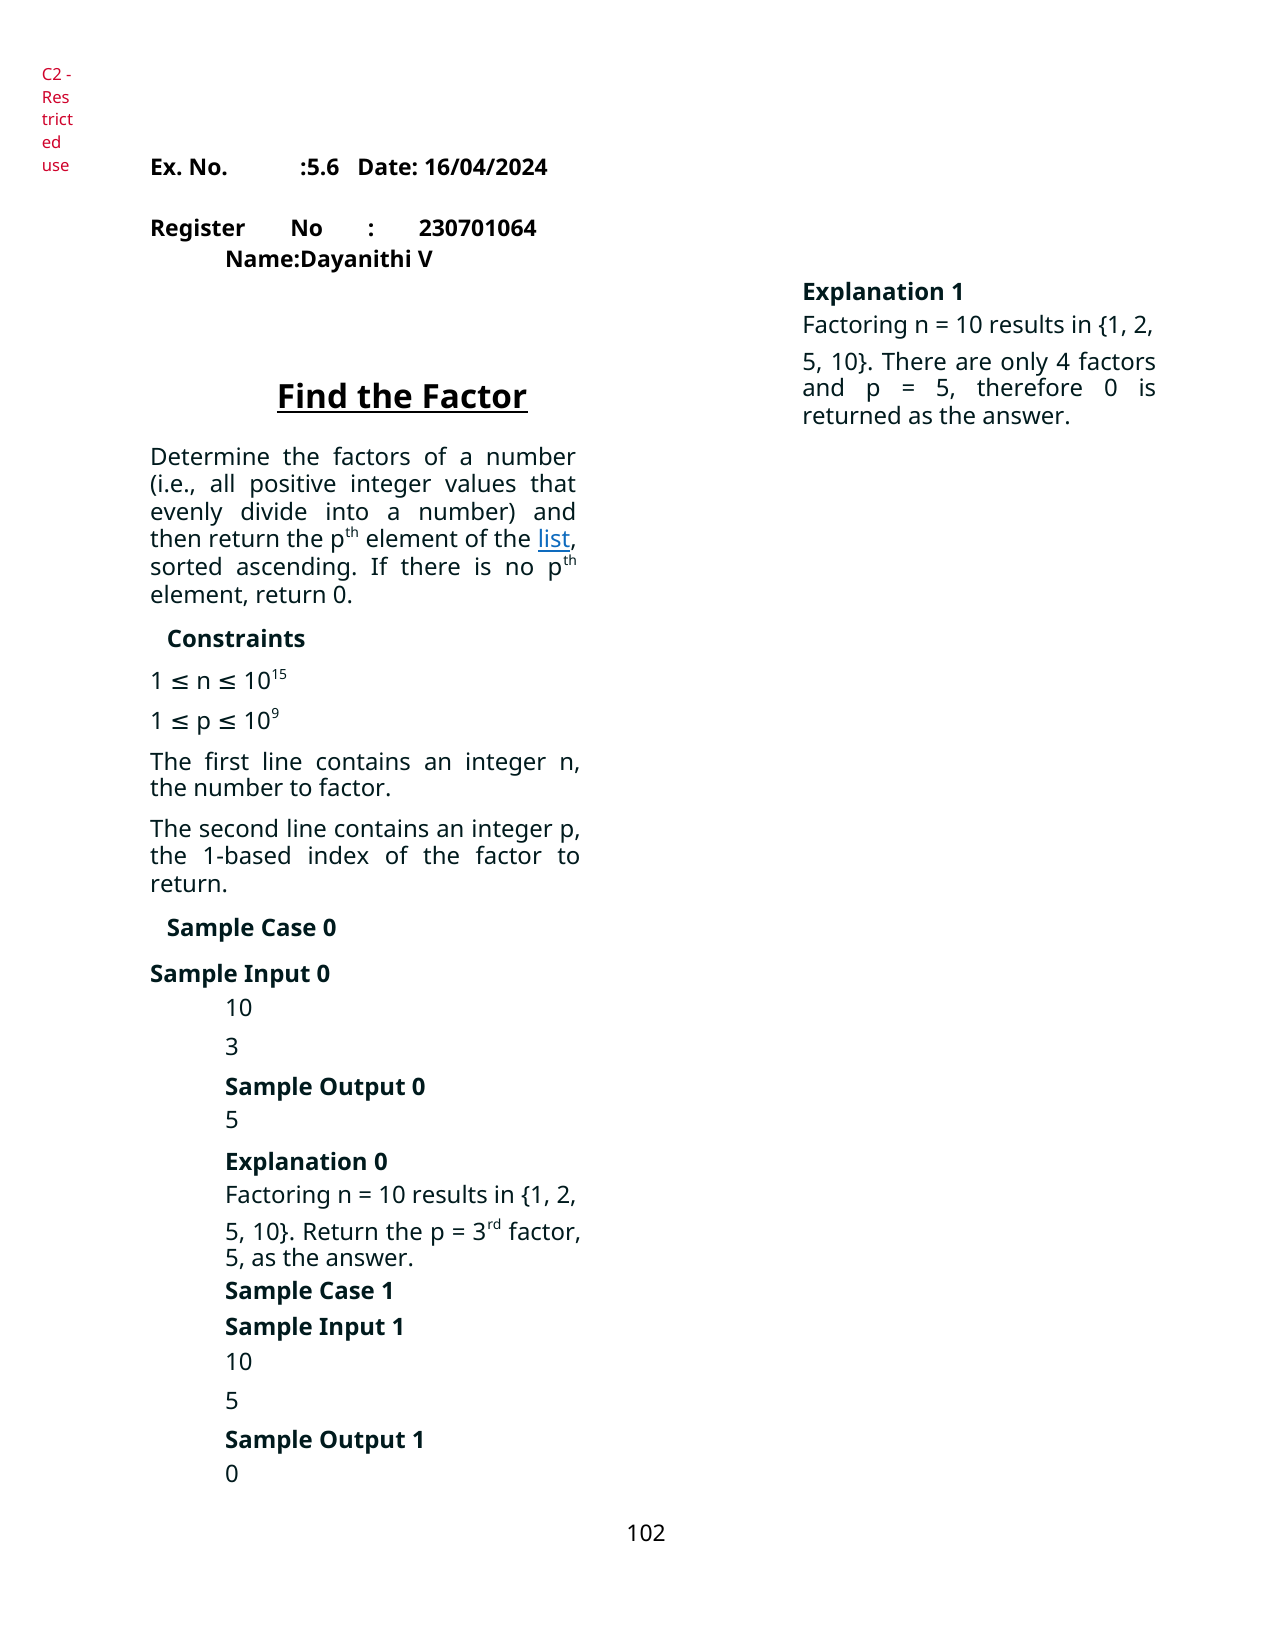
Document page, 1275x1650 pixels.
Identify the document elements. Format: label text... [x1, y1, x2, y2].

text Register No : 230701064 Name:Dayanithi V [150, 211, 537, 274]
subtitle Sample Case 0 [150, 911, 581, 944]
text Find the Factor [277, 373, 581, 418]
text 3 [225, 1030, 581, 1063]
text Factoring n = 10 results in {1, 2, [802, 308, 1158, 341]
subtitle Sample Output 1 [225, 1423, 581, 1456]
text 5, 10}. There are only 4 factors and p = 5, therefore 0 is returned as the answer. [802, 348, 1157, 432]
subtitle Explanation 1 [802, 274, 1158, 307]
text 10 [225, 1345, 581, 1377]
text 5 [225, 1103, 581, 1136]
text The second line contains an integer p, the 1-based index of the factor to return. [150, 816, 581, 899]
text Determine the factors of a number (i.e., all positive integer values that evenly divide into a number) and then return the pth element of the list, sorted ascending. If there is no pth element, return 0. [150, 444, 577, 610]
text 0 [225, 1457, 581, 1489]
text Sample Input 0 [150, 957, 581, 989]
subtitle Explanation 0 [225, 1144, 581, 1177]
text 1 ≤ n ≤ 1015 [150, 664, 581, 697]
subtitle Sample Output 0 [225, 1070, 581, 1102]
text Ex. No. : 5.6 Date: 16/04/2024 [150, 151, 1158, 182]
subtitle Sample Case 1 [225, 1273, 581, 1306]
text Sample Input 1 [225, 1310, 581, 1343]
text 1 ≤ p ≤ 109 [150, 704, 581, 737]
subtitle Constraints [150, 622, 581, 655]
text 5, 10}. Return the p = 3rd factor, 5, as the answer. [225, 1218, 581, 1273]
text The first line contains an integer n, the number to factor. [150, 748, 581, 803]
text 5 [225, 1383, 581, 1416]
text Factoring n = 10 results in {1, 2, [225, 1178, 581, 1210]
text 10 [225, 991, 581, 1024]
